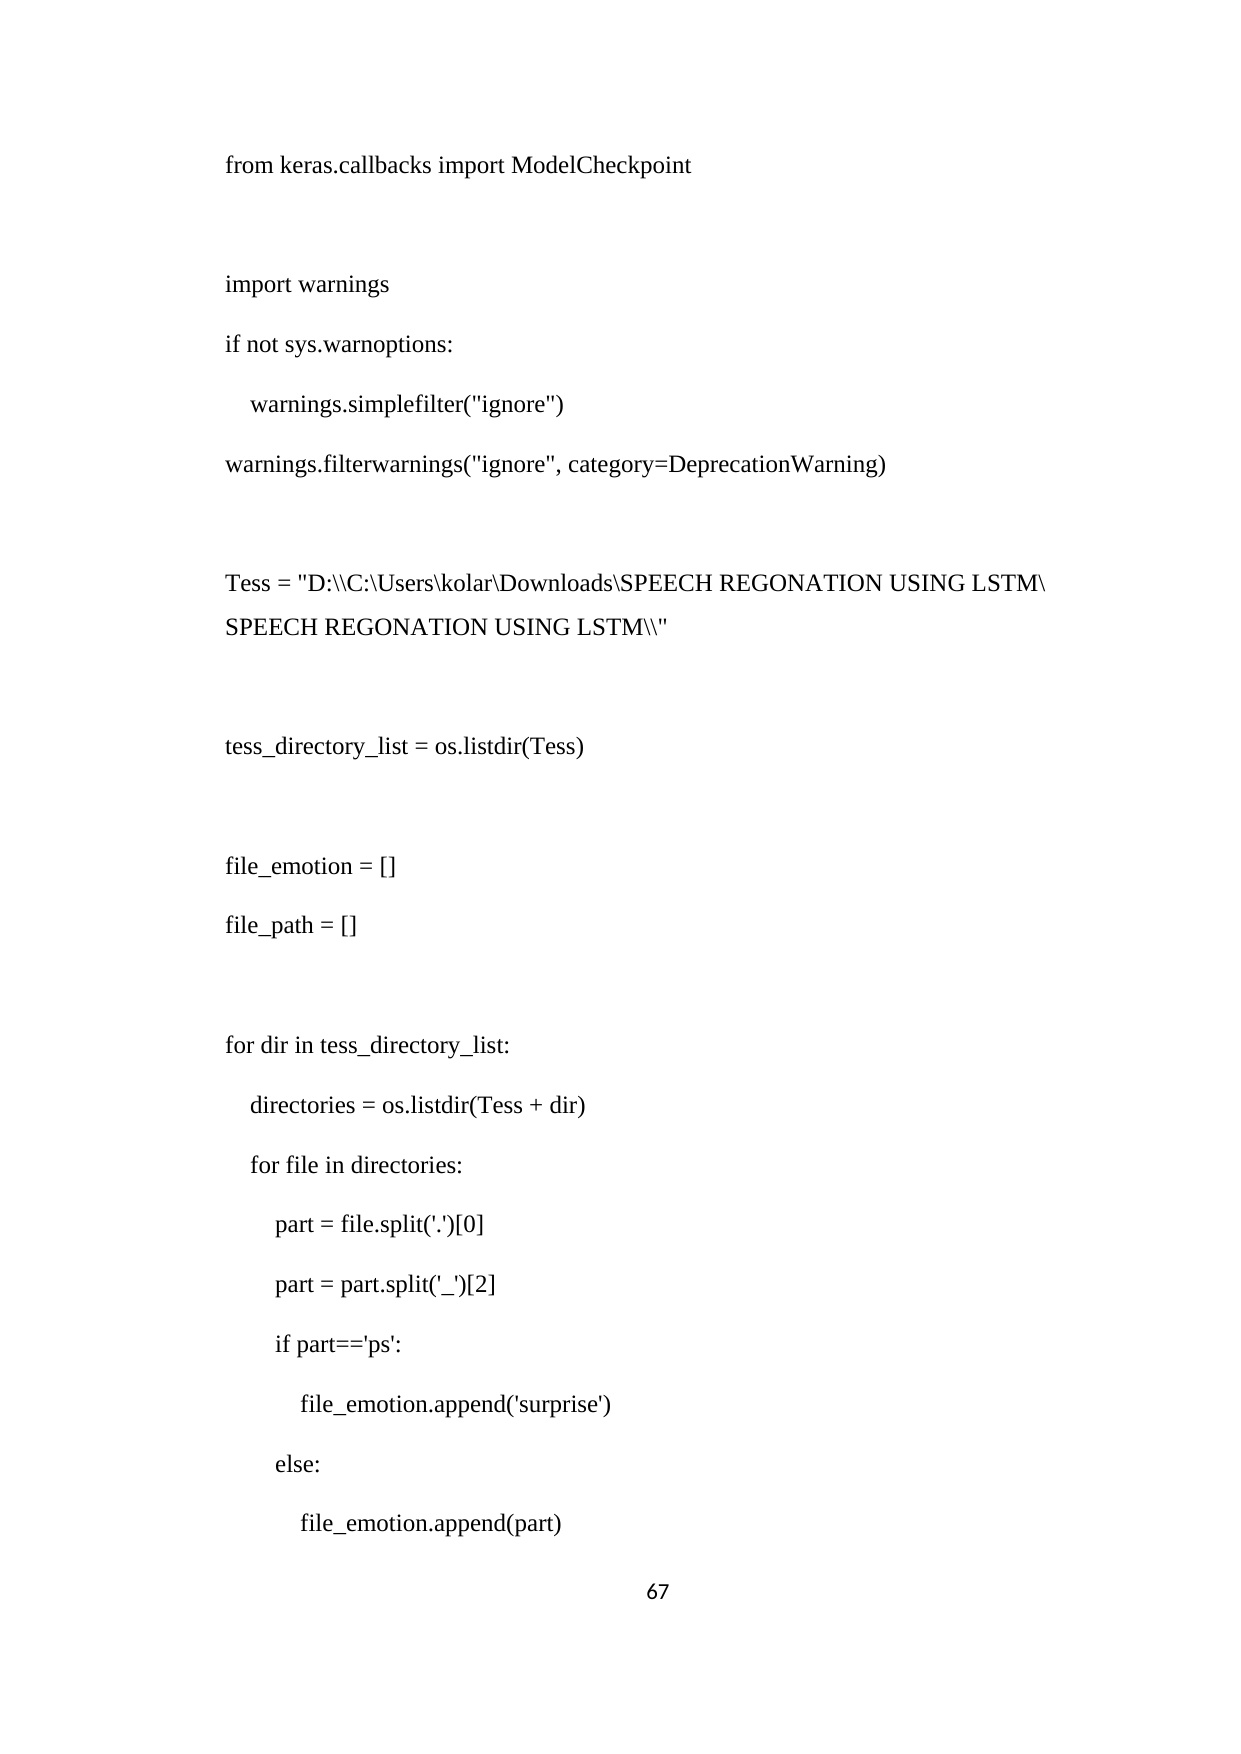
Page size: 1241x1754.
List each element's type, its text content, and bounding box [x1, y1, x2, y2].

text tess_directory_list = os.listdir(Tess) [225, 731, 1090, 760]
text file_emotion = [] [225, 851, 1090, 879]
text Tess = "D:\\C:\Users\kolar\Downloads\SPEECH REGONATION USING LSTM\SPEECH REGONATION USING LSTM\\" [225, 568, 1090, 640]
text warnings.filterwarnings("ignore", category=DeprecationWarning) [225, 449, 1090, 478]
text warnings.simplefilter("ignore") [225, 389, 1090, 418]
text file_emotion.append('surprise') [225, 1389, 1090, 1418]
text file_path = [] [225, 911, 1090, 939]
text part = part.split('_')[2] [225, 1269, 1090, 1298]
text import warnings [225, 269, 1090, 298]
text part = file.split('.')[0] [225, 1209, 1090, 1238]
text if part=='ps': [225, 1329, 1090, 1358]
text for dir in tess_directory_list: [225, 1030, 1090, 1059]
text file_emotion.append(part) [225, 1508, 1090, 1537]
text from keras.callbacks import ModelCheckpoint [225, 150, 1090, 179]
text for file in directories: [225, 1150, 1090, 1178]
text else: [225, 1449, 1090, 1477]
text if not sys.warnoptions: [225, 329, 1090, 358]
text directories = os.listdir(Tess + dir) [225, 1090, 1090, 1119]
